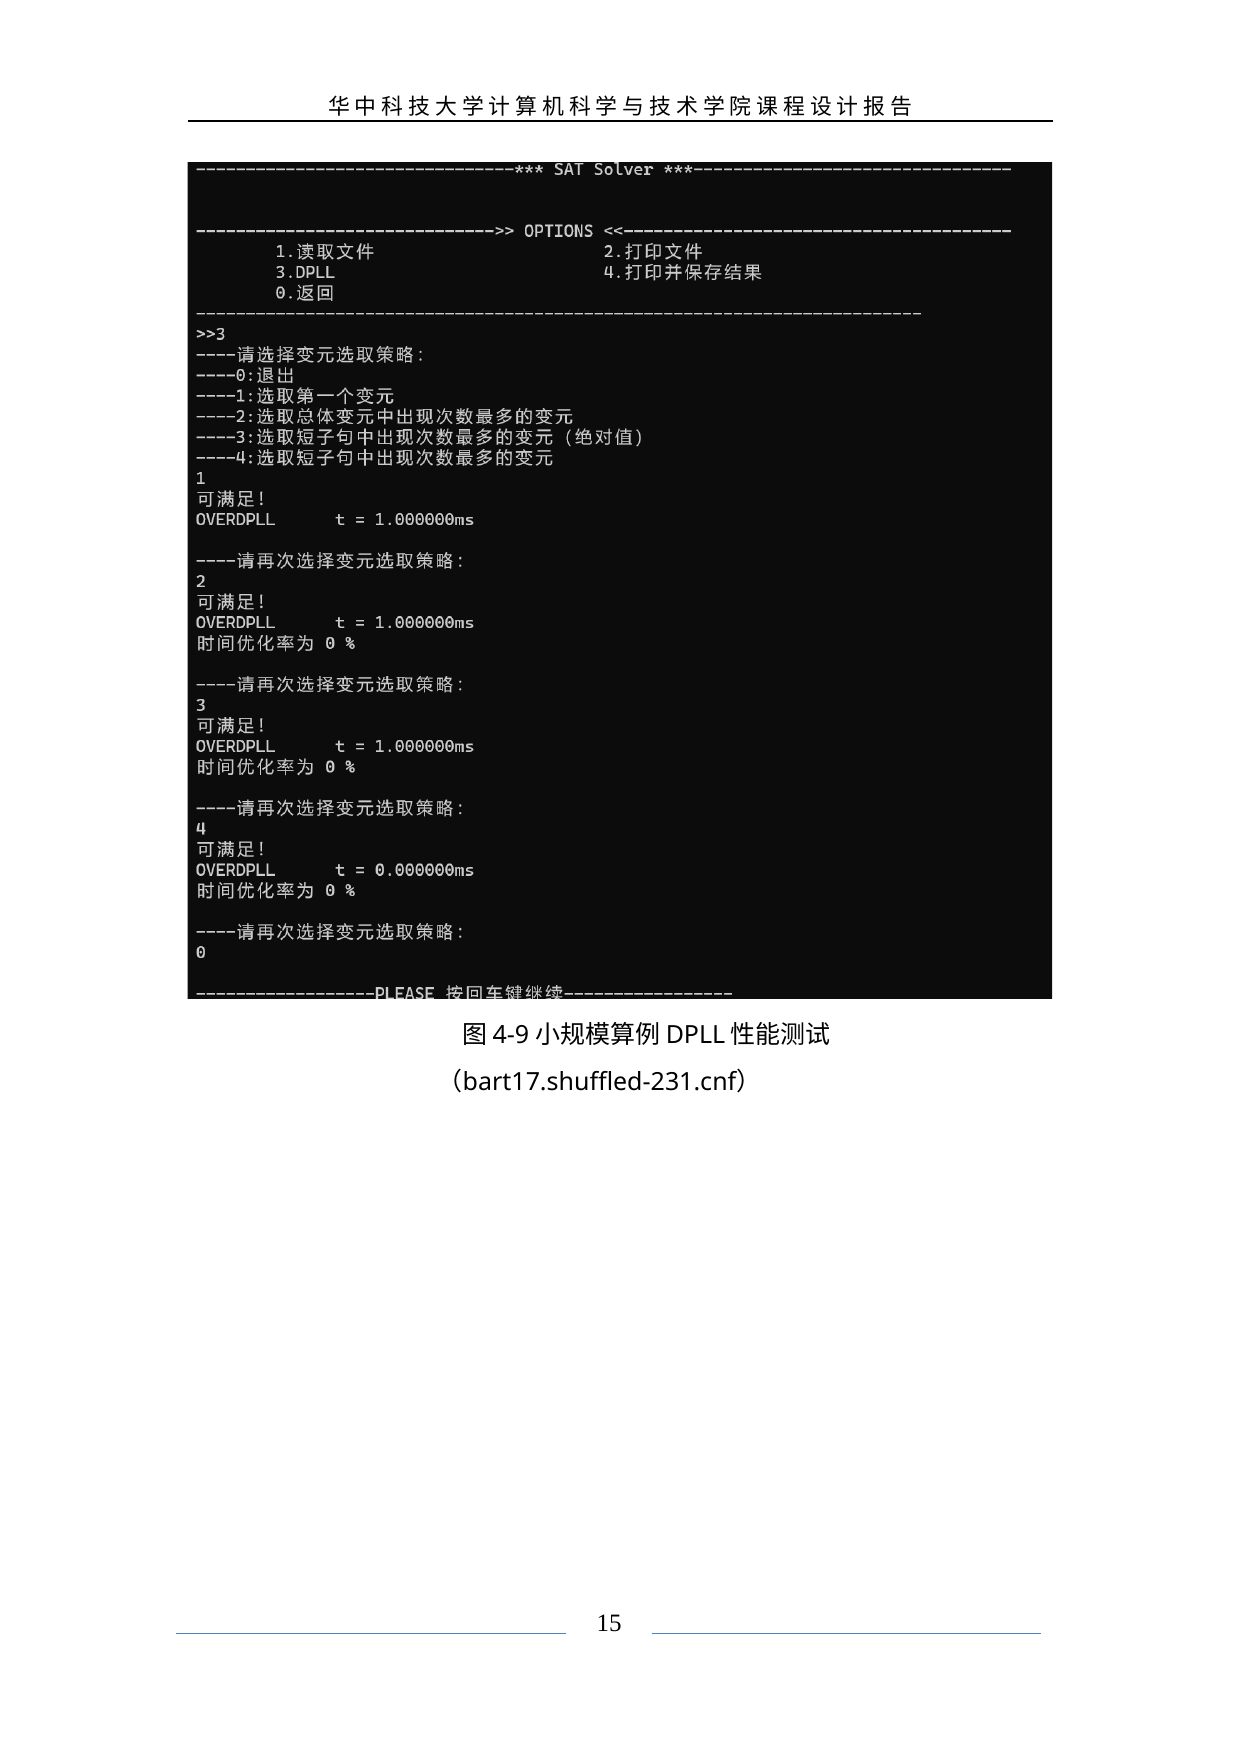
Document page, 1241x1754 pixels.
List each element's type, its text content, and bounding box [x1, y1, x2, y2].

text 图4-9 小规模算例DPLL性能测试 [187, 1006, 1053, 1052]
picture [187, 162, 1053, 999]
text （bart17.shuffled-231.cnf） [187, 1052, 1053, 1099]
